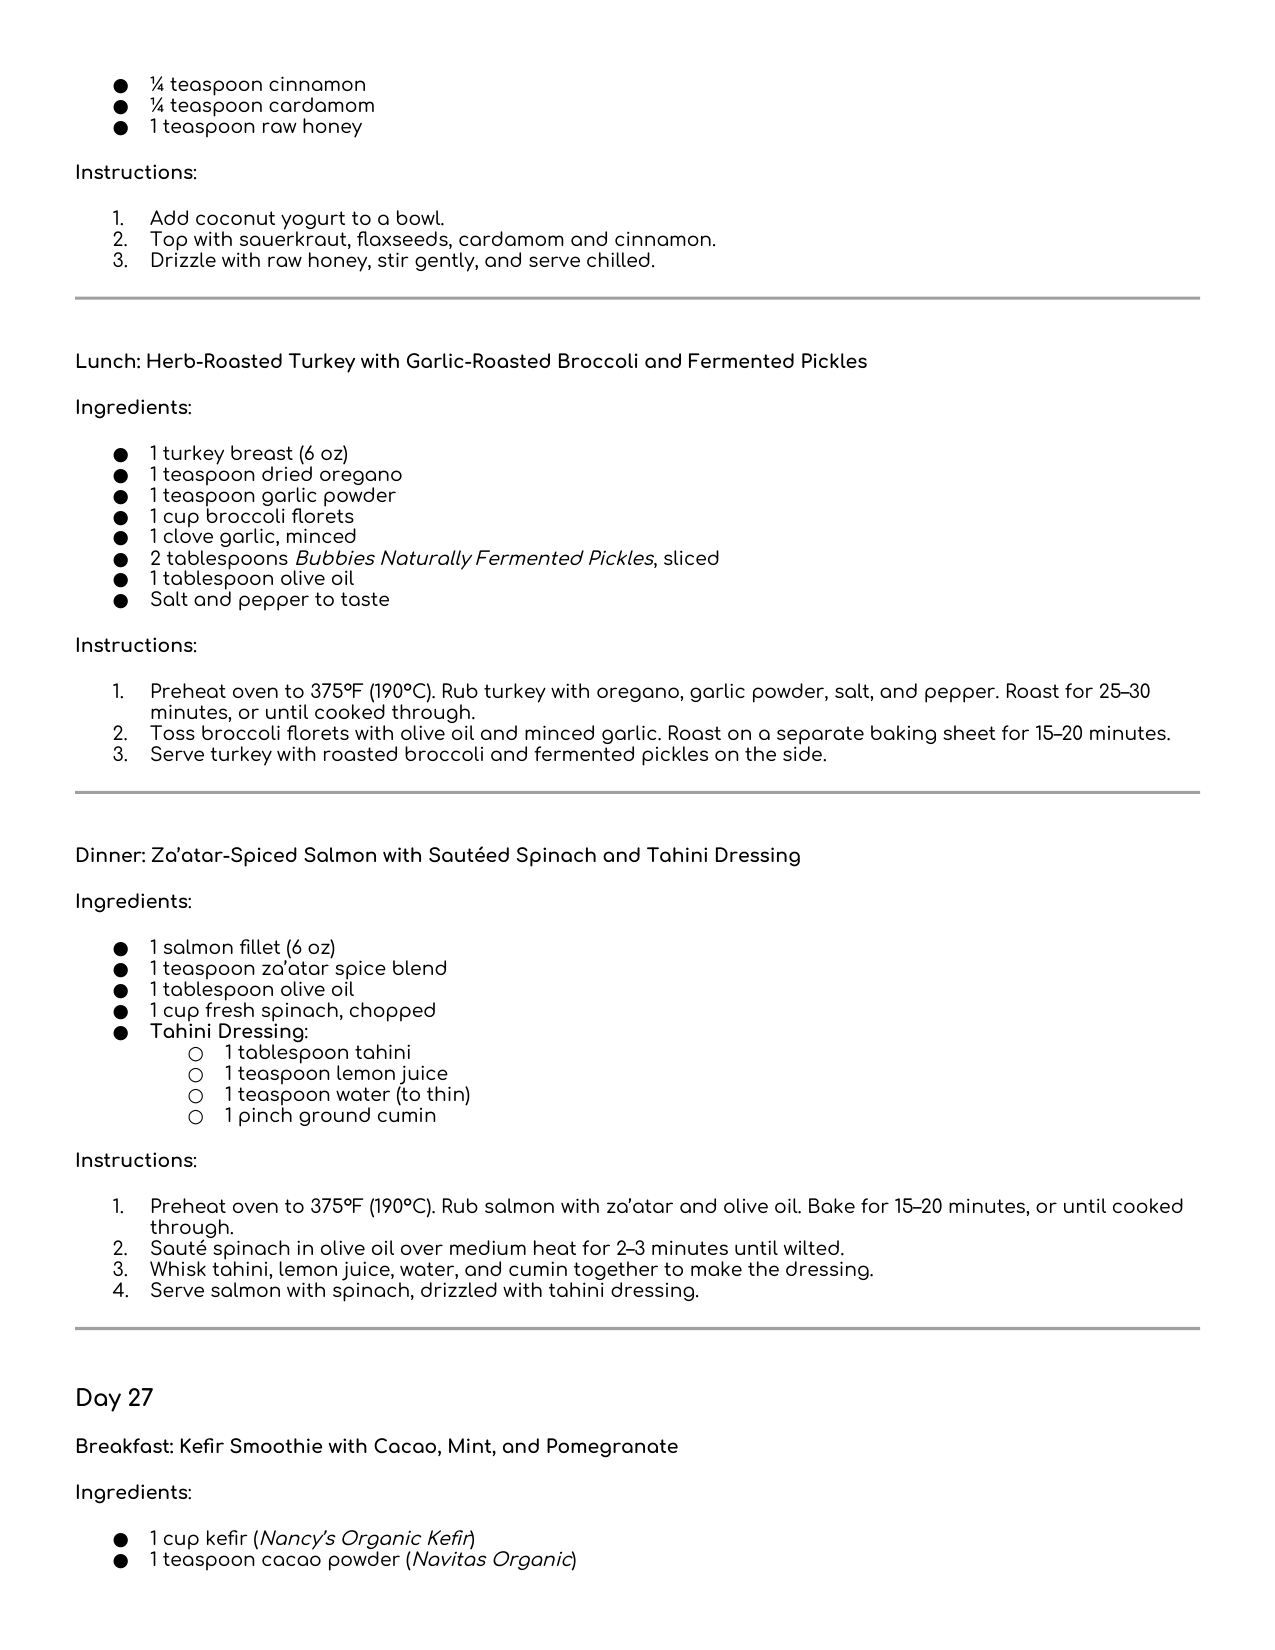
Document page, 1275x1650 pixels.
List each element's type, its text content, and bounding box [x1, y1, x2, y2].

list 1 teaspoon garlic powder [112, 486, 1200, 506]
list Preheat oven to 375°F (190°C). Rub turkey with oregano, garlic powder, salt, and pepper. Roast for 25–30 minutes, or until cooked through. [112, 682, 1200, 724]
list 1 cup kefir (Nancy’s Organic Kefir) [112, 1529, 1200, 1550]
list Add coconut yogurt to a bowl. [112, 209, 1200, 230]
list Salt and pepper to taste [112, 590, 1200, 611]
text Ingredients: [75, 398, 1200, 419]
list 1 salmon fillet (6 oz) [112, 938, 1200, 959]
list 1 teaspoon raw honey [112, 117, 1200, 138]
list Whisk tahini, lemon juice, water, and cumin together to make the dressing. [112, 1260, 1200, 1281]
subtitle Day 27 [75, 1386, 1200, 1412]
list 1 teaspoon dried oregano [112, 464, 1200, 486]
text Ingredients: [75, 892, 1200, 913]
list Serve salmon with spinach, drizzled with tahini dressing. [112, 1281, 1200, 1302]
list Preheat oven to 375°F (190°C). Rub salmon with za’atar and olive oil. Bake for 15–20 minutes, or until cooked through. [112, 1197, 1200, 1239]
list Tahini Dressing: [112, 1022, 1200, 1043]
list 1 teaspoon lemon juice [187, 1063, 1200, 1084]
subtitle Lunch: Herb-Roasted Turkey with Garlic-Roasted Broccoli and Fermented Pickles [75, 352, 1200, 373]
subtitle Breakfast: Kefir Smoothie with Cacao, Mint, and Pomegranate [75, 1437, 1200, 1458]
list 1 teaspoon za’atar spice blend [112, 959, 1200, 980]
list 1 cup fresh spinach, chopped [112, 1001, 1200, 1022]
list ¼ teaspoon cardamom [112, 96, 1200, 117]
text Ingredients: [75, 1483, 1200, 1504]
list Top with sauerkraut, flaxseeds, cardamom and cinnamon. [112, 230, 1200, 251]
list ¼ teaspoon cinnamon [112, 75, 1200, 96]
list 1 tablespoon tahini [187, 1043, 1200, 1063]
list 1 turkey breast (6 oz) [112, 444, 1200, 464]
list 2 tablespoons Bubbies Naturally Fermented Pickles, sliced [112, 548, 1200, 569]
text Instructions: [75, 636, 1200, 657]
list 1 teaspoon cacao powder (Navitas Organic) [112, 1550, 1200, 1571]
text Instructions: [75, 163, 1200, 184]
list Serve turkey with roasted broccoli and fermented pickles on the side. [112, 745, 1200, 766]
list 1 cup broccoli florets [112, 506, 1200, 527]
list Toss broccoli florets with olive oil and minced garlic. Roast on a separate baking sheet for 15–20 minutes. [112, 724, 1200, 745]
list Sauté spinach in olive oil over medium heat for 2–3 minutes until wilted. [112, 1239, 1200, 1260]
list 1 tablespoon olive oil [112, 980, 1200, 1001]
list 1 pinch ground cumin [187, 1105, 1200, 1126]
list 1 clove garlic, minced [112, 527, 1200, 548]
list 1 tablespoon olive oil [112, 569, 1200, 590]
list Drizzle with raw honey, stir gently, and serve chilled. [112, 251, 1200, 272]
subtitle Dinner: Za’atar-Spiced Salmon with Sautéed Spinach and Tahini Dressing [75, 846, 1200, 867]
text Instructions: [75, 1151, 1200, 1172]
list 1 teaspoon water (to thin) [187, 1084, 1200, 1105]
